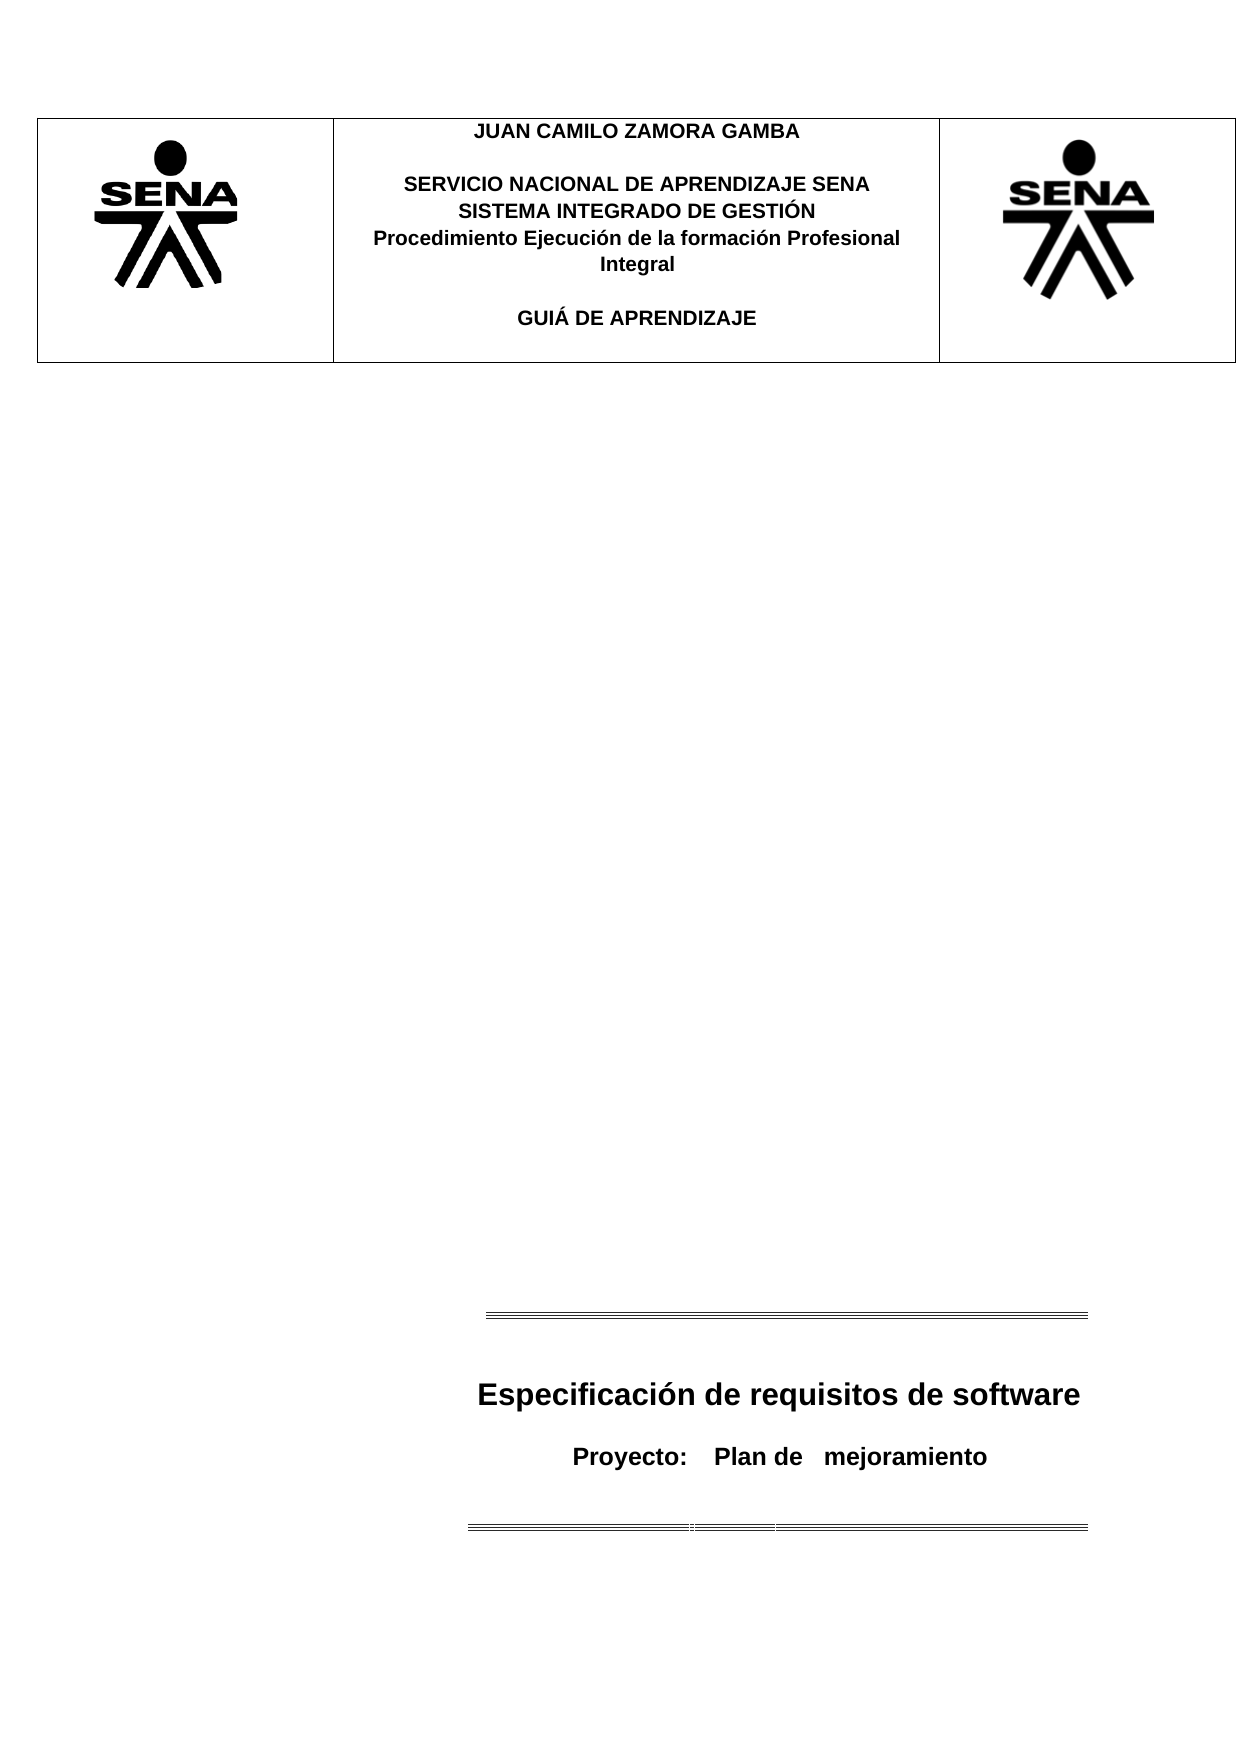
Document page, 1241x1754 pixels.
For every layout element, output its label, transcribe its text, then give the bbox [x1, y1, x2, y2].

picture [1002, 139, 1155, 302]
picture [93, 139, 238, 288]
text Proyecto: Plan de mejoramiento [504, 1442, 1055, 1471]
text Especificación de requisitos de software [477, 1376, 1082, 1412]
